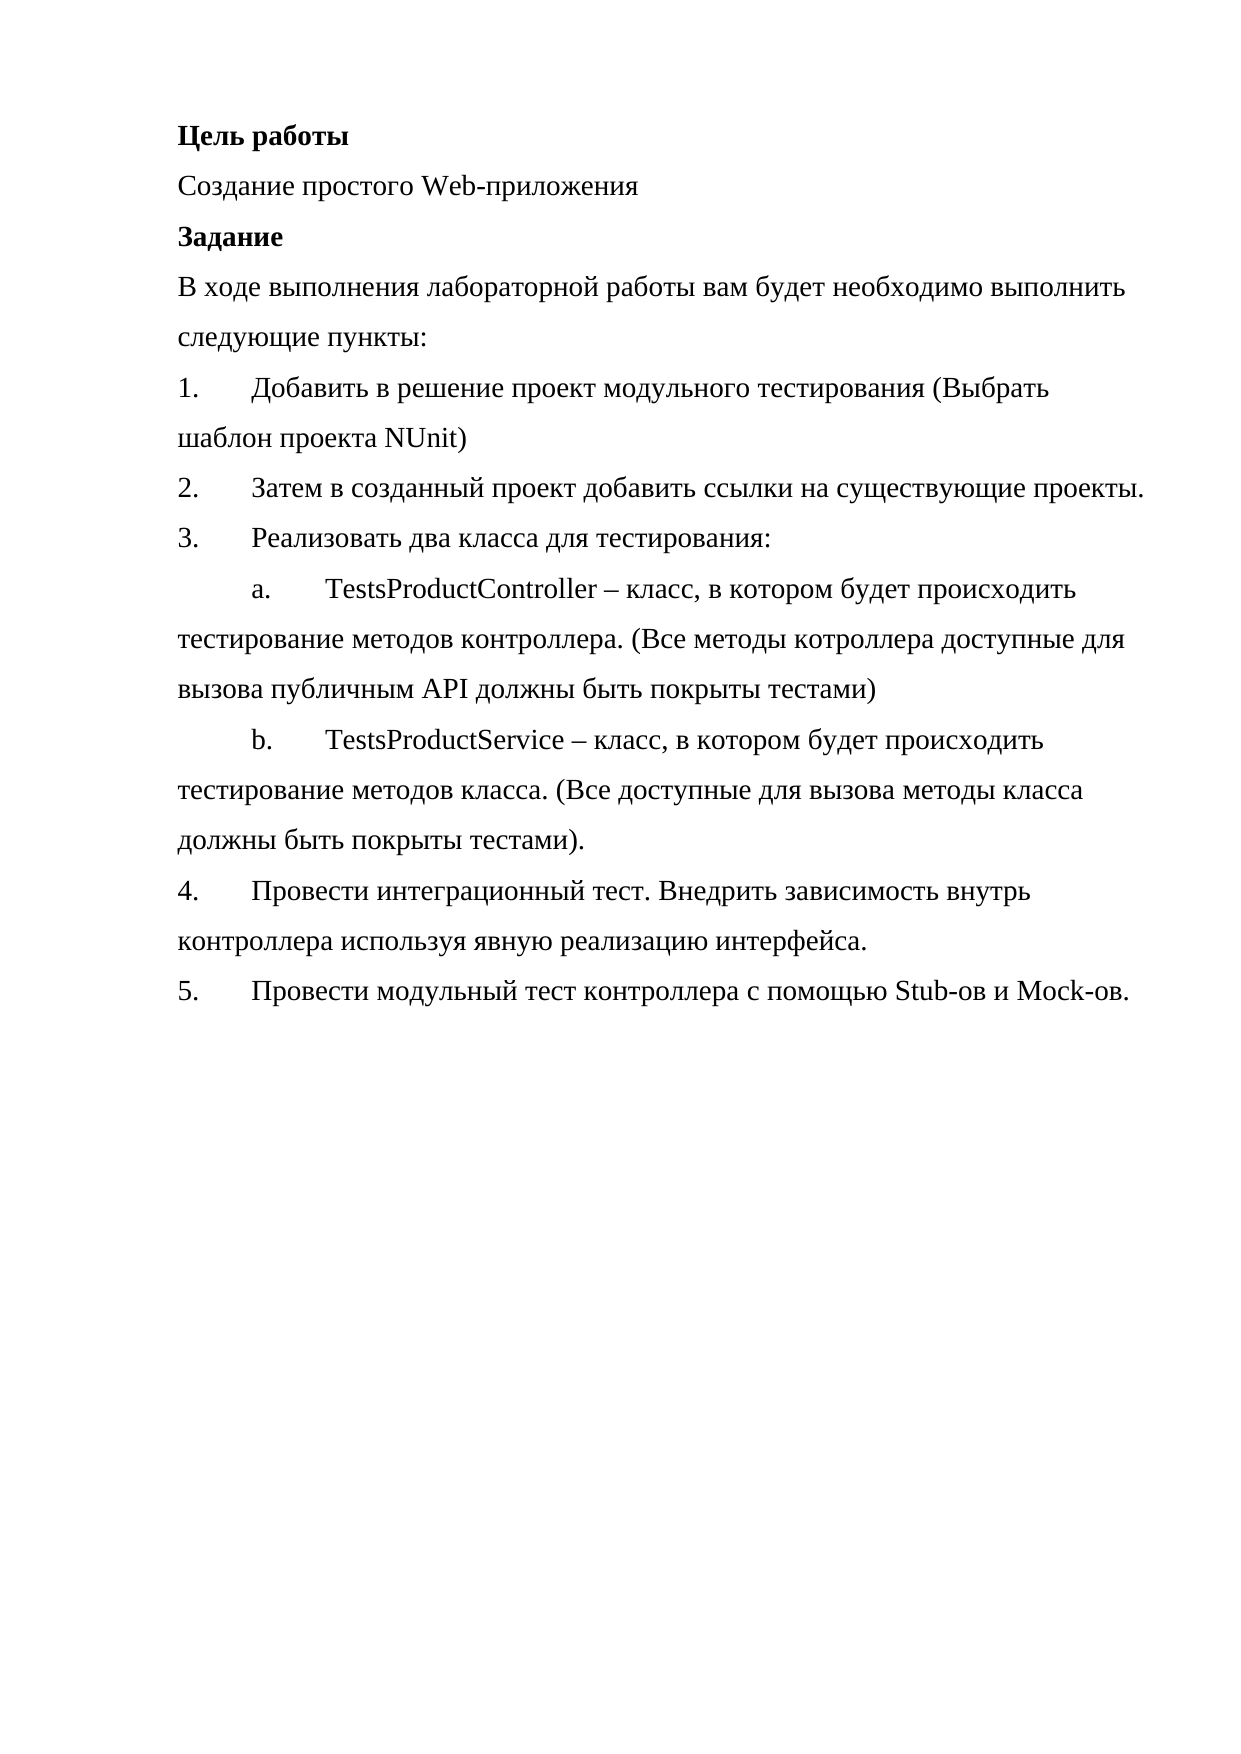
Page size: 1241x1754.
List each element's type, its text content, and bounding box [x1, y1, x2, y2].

text a. TestsProductController – класс, в котором будет происходить тестирование методов контроллера. (Все методы котроллера доступные для вызова публичным API должны быть покрыты тестами) [177, 571, 1152, 705]
text В ходе выполнения лабораторной работы вам будет необходимо выполнить следующие пункты: [177, 269, 1152, 353]
text Создание простого Web-приложения [177, 168, 1152, 202]
text 3. Реализовать два класса для тестирования: [177, 521, 1152, 554]
text 4. Провести интеграционный тест. Внедрить зависимость внутрь контроллера используя явную реализацию интерфейса. [177, 873, 1152, 957]
text Задание [177, 219, 1152, 252]
text 5. Провести модульный тест контроллера с помощью Stub-ов и Mock-ов. [177, 973, 1152, 1007]
text 1. Добавить в решение проект модульного тестирования (Выбрать шаблон проекта NUnit) [177, 370, 1152, 453]
text b. TestsProductService – класс, в котором будет происходить тестирование методов класса. (Все доступные для вызова методы класса должны быть покрыты тестами). [177, 722, 1152, 856]
text Цель работы [177, 118, 1152, 152]
text 2. Затем в созданный проект добавить ссылки на существующие проекты. [177, 470, 1152, 504]
